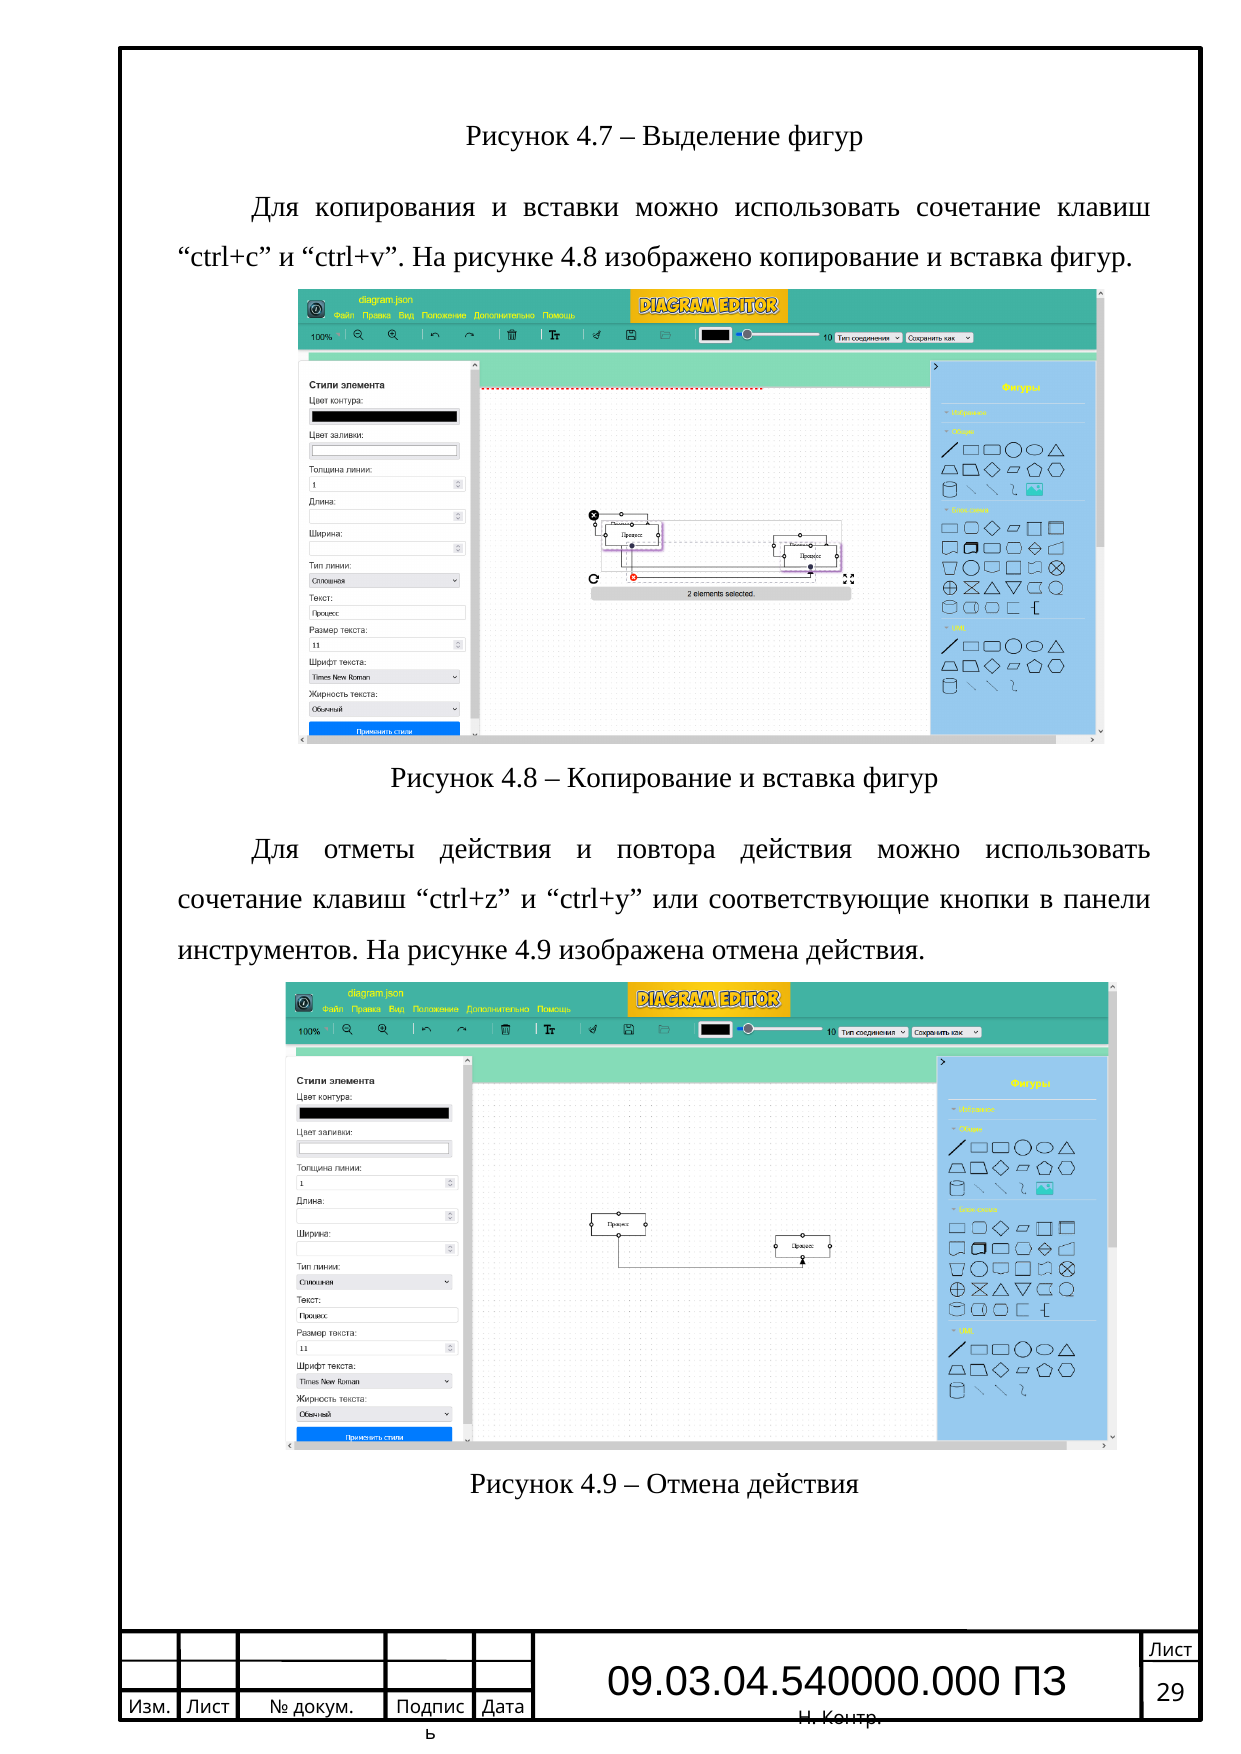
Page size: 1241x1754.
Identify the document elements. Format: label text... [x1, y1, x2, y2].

text Рисунок 4.7 – Выделение фигур [177, 118, 1152, 152]
text Для копирования и вставки можно использовать сочетание клавиш “ctrl+c” и “ctrl+v”. На рисунке 4.8 изображено копирование и вставка фигур. [177, 189, 1152, 273]
picture [285, 982, 1117, 1450]
picture [298, 289, 1105, 744]
text Рисунок 4.9 – Отмена действия [177, 1467, 1152, 1500]
text Рисунок 4.8 – Копирование и вставка фигур [177, 760, 1152, 794]
text Для отметы действия и повтора действия можно использовать сочетание клавиш “ctrl+z” и “ctrl+y” или соответствующие кнопки в панели инструментов. На рисунке 4.9 изображена отмена действия. [177, 831, 1152, 965]
